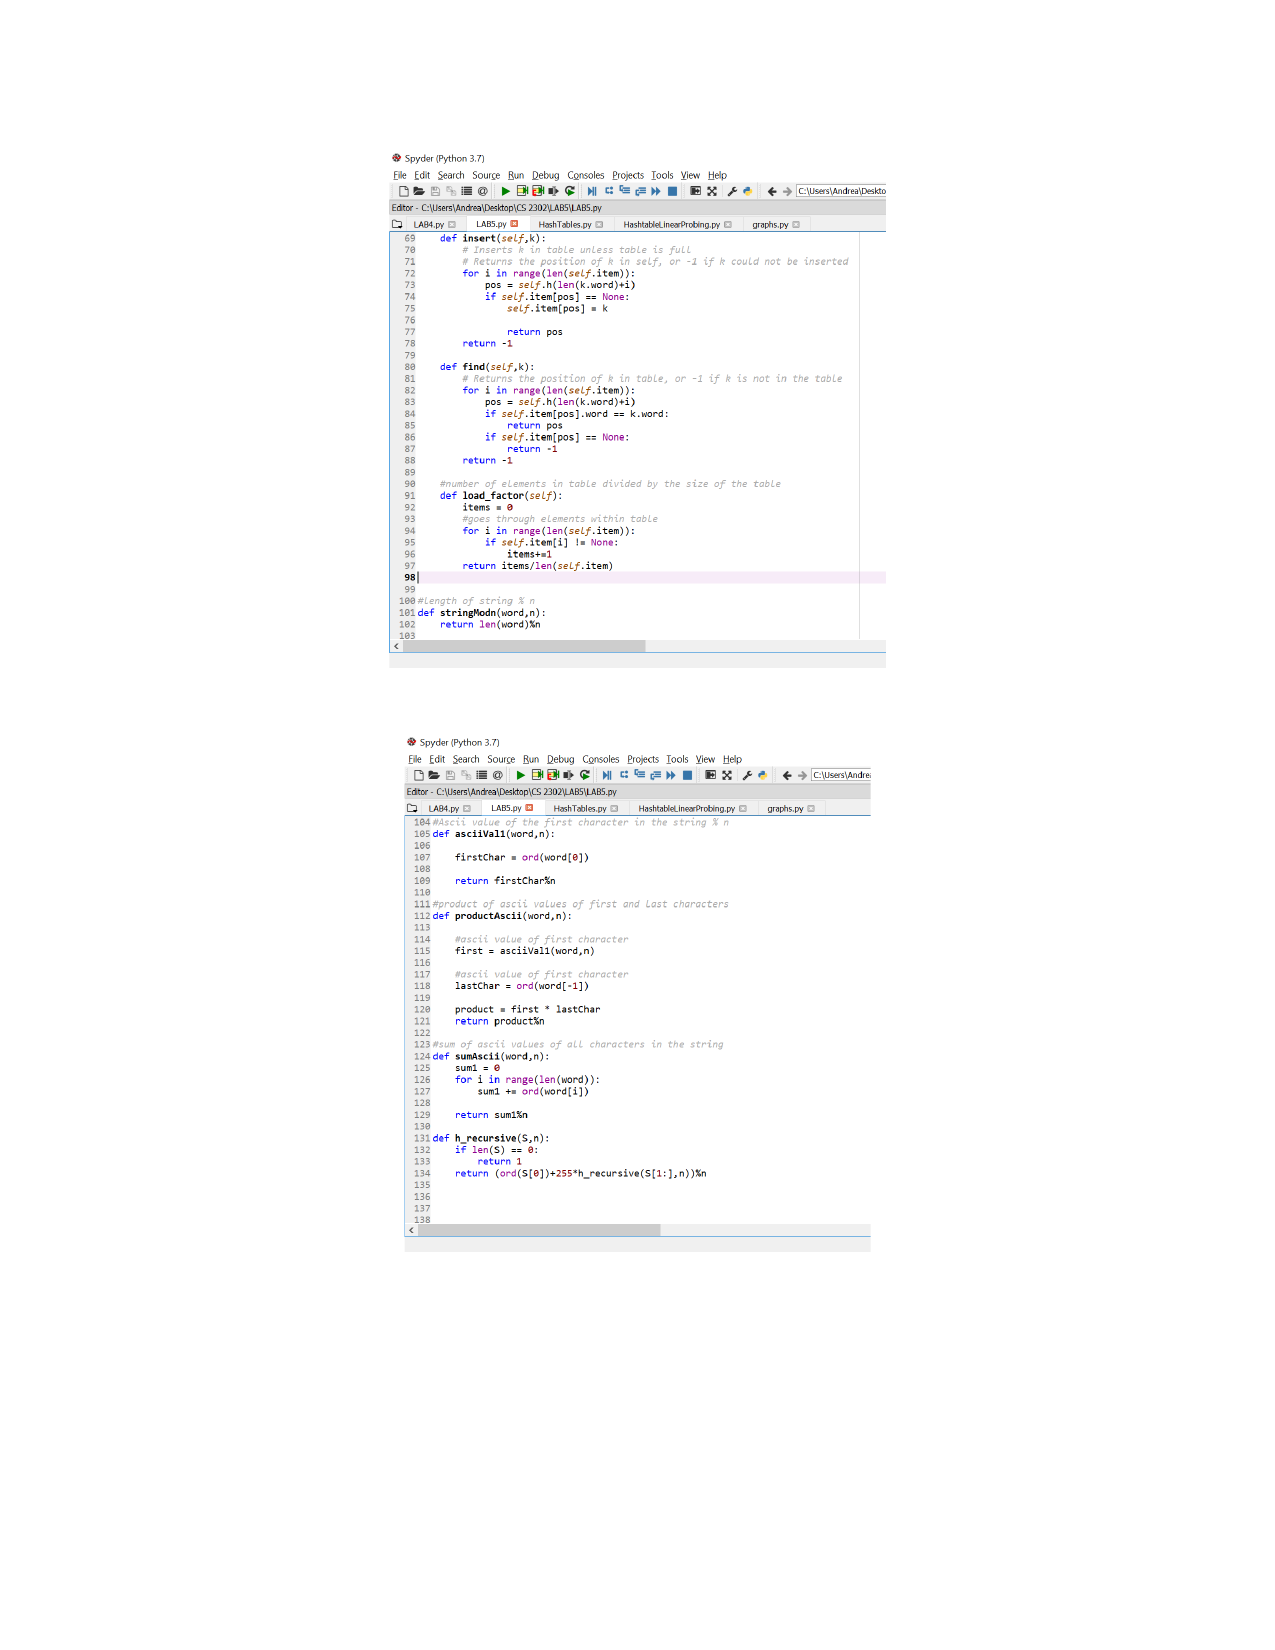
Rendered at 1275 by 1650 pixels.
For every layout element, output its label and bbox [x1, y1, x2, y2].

picture [404, 733, 871, 1252]
picture [389, 150, 886, 668]
